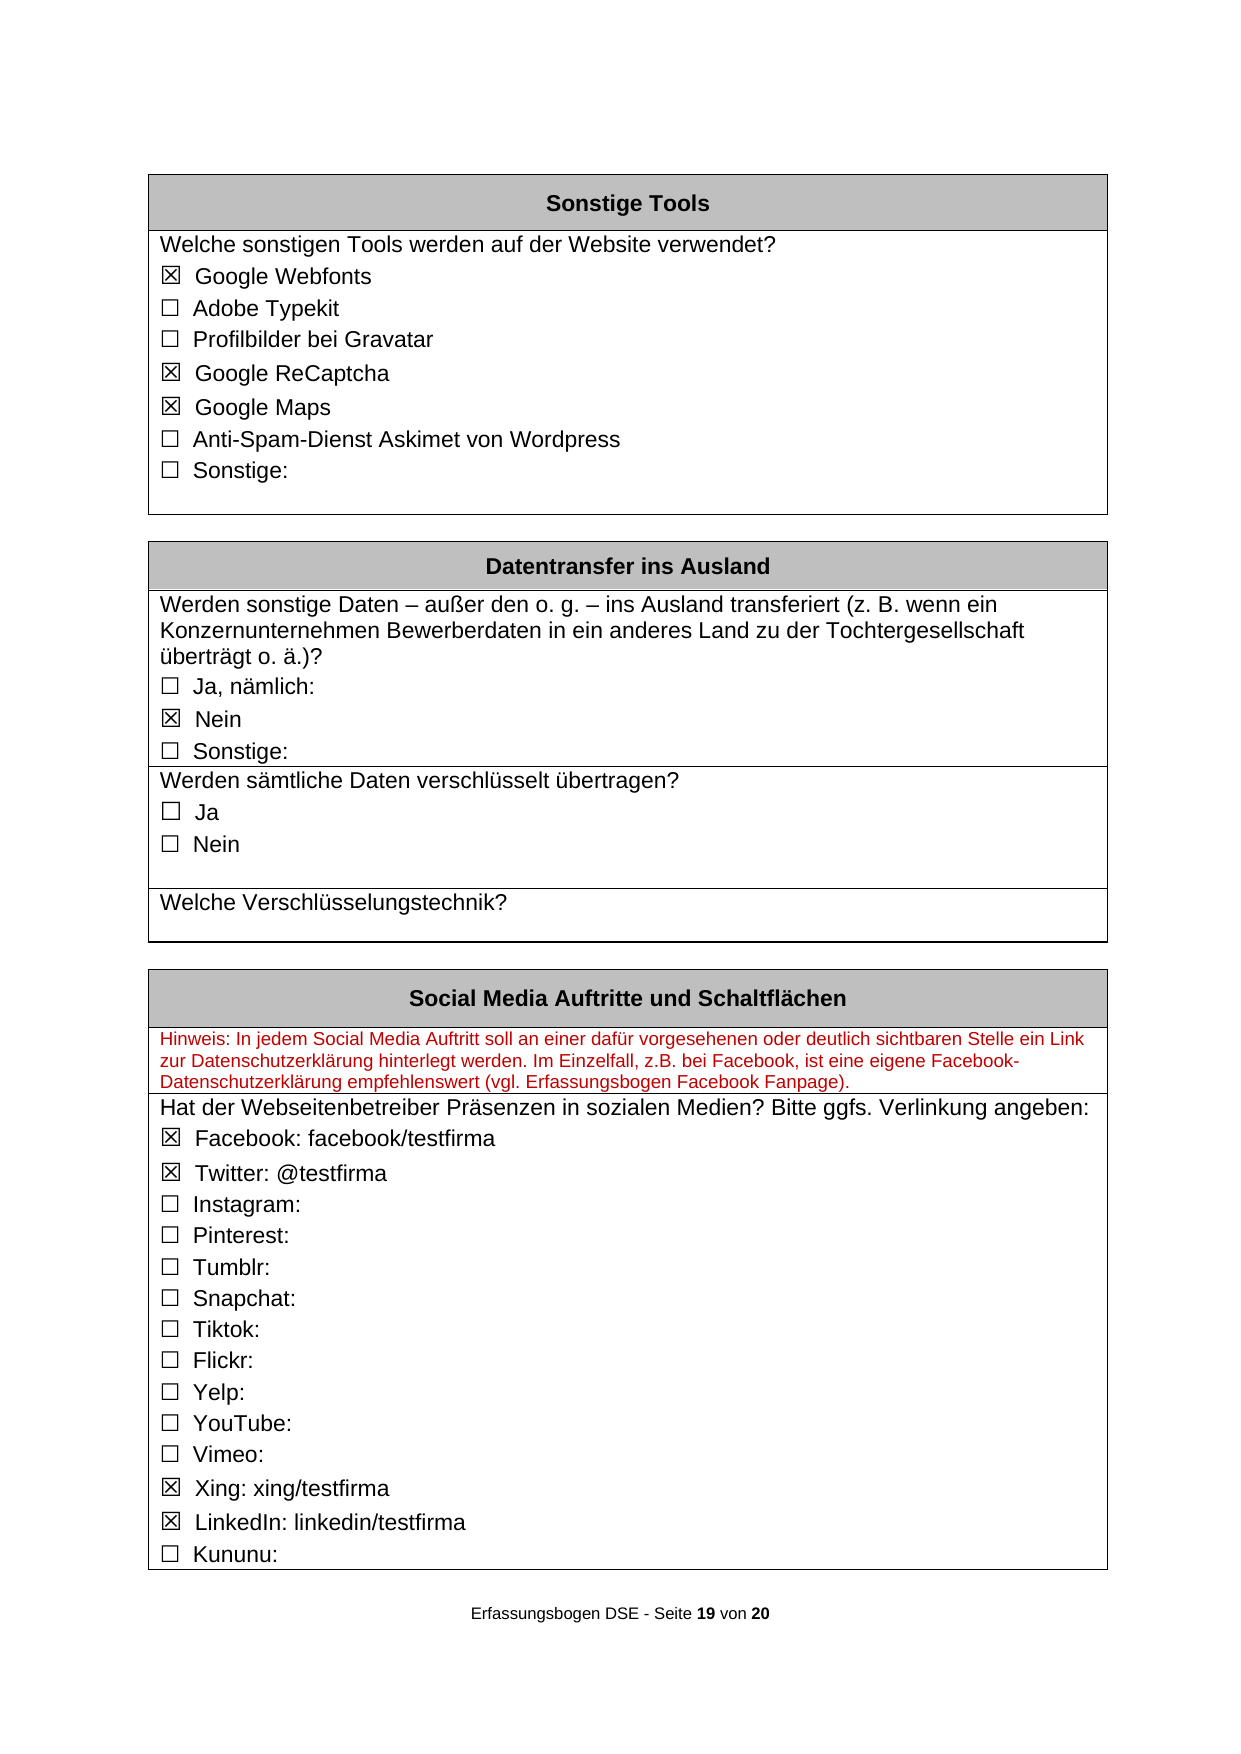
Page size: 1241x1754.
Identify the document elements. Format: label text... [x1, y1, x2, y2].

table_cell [149, 1094, 1107, 1569]
table_cell Welche Verschlüsselungstechnik? [149, 889, 1107, 941]
table_cell Werden sämtliche Daten verschlüsselt übertragen? Ja Nein [149, 767, 1107, 888]
table_header Sonstige Tools [149, 175, 1107, 230]
table_header Datentransfer ins Ausland [149, 542, 1107, 589]
table_cell Welche sonstigen Tools werden auf der Website verwendet? Google Webfonts Adobe Typekit Profilbilder bei Gravatar Google ReCaptcha Google Maps Anti-Spam-Dienst Askimet von Wordpress Sonstige: [149, 231, 1107, 514]
table_cell Werden sonstige Daten – außer den o. g. – ins Ausland transferiert (z. B. wenn ein Konzernunternehmen Bewerberdaten in ein anderes Land zu der Tochtergesellschaft überträgt o. ä.)? Ja, nämlich: Nein Sonstige: [149, 591, 1107, 766]
table_cell Hinweis: In jedem Social Media Auftritt soll an einer dafür vorgesehenen oder deutlich sichtbaren Stelle ein Link zur Datenschutzerklärung hinterlegt werden. Im Einzelfall, z.B. bei Facebook, ist eine eigene Facebook-Datenschutzerklärung empfehlenswert (vgl. Erfassungsbogen Facebook Fanpage). [149, 1028, 1107, 1093]
table_header Social Media Auftritte und Schaltflächen [149, 970, 1107, 1027]
